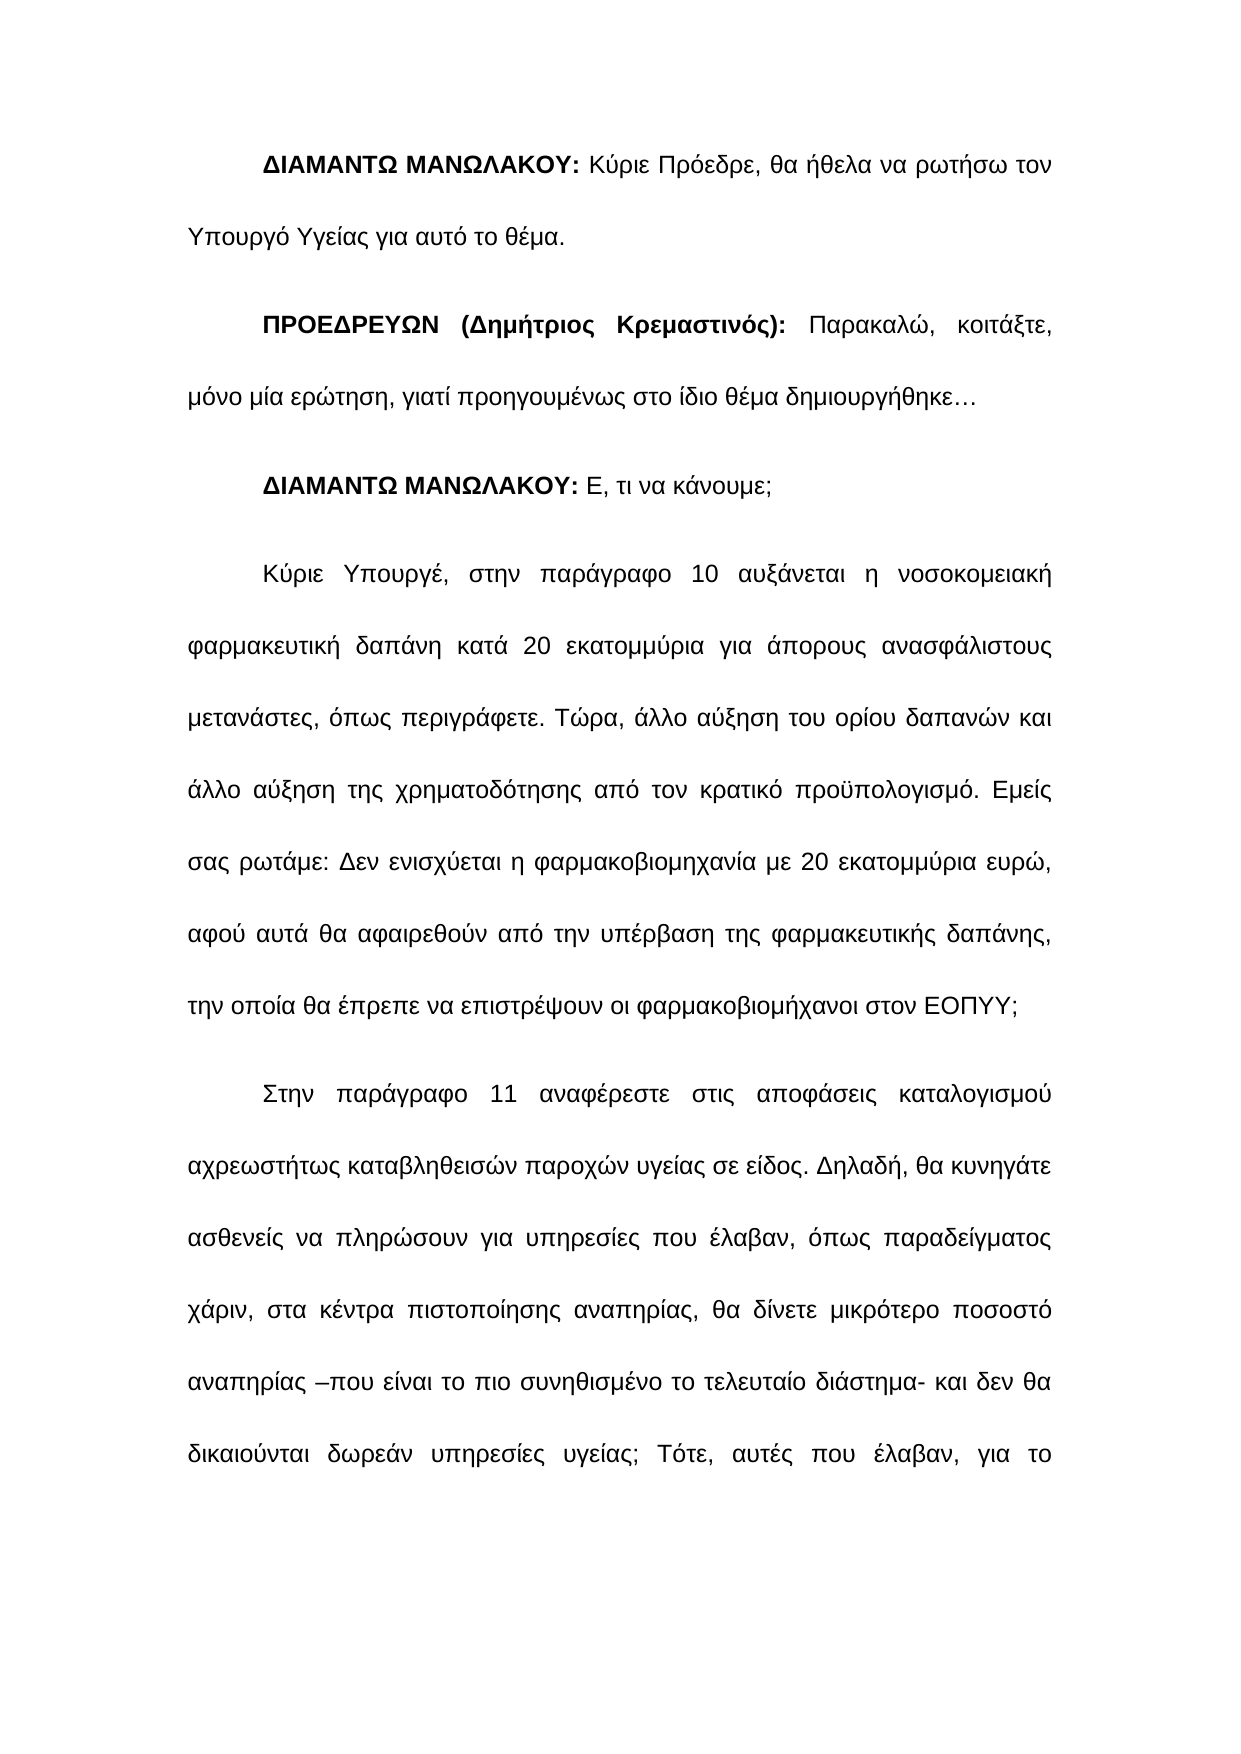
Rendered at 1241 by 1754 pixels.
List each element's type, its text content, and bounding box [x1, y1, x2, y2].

text ΠΡΟΕΔΡΕΥΩΝ (Δημήτριος Κρεμαστινός): Παρακαλώ, κοιτάξτε, μόνο μία ερώτηση, γιατί προηγουμένως στο ίδιο θέμα δημιουργήθηκε… [187, 310, 1053, 411]
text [187, 1079, 1053, 1467]
text Κύριε Υπουργέ, στην παράγραφο 10 αυξάνεται η νοσοκομειακή φαρμακευτική δαπάνη κατά 20 εκατομμύρια για άπορους ανασφάλιστους μετανάστες, όπως περιγράφετε. Τώρα, άλλο αύξηση του ορίου δαπανών και άλλο αύξηση της χρηματοδότησης από τον κρατικό προϋπολογισμό. Εμείς σας ρωτάμε: Δεν ενισχύεται η φαρμακοβιομηχανία με 20 εκατομμύρια ευρώ, αφού αυτά θα αφαιρεθούν από την υπέρβαση της φαρμακευτικής δαπάνης, την οποία θα έπρεπε να επιστρέψουν οι φαρμακοβιομήχανοι στον ΕΟΠΥΥ; [187, 559, 1053, 1019]
text ΔΙΑΜΑΝΤΩ ΜΑΝΩΛΑΚΟΥ: Ε, τι να κάνουμε; [187, 471, 1053, 499]
text ΔΙΑΜΑΝΤΩ ΜΑΝΩΛΑΚΟΥ: Κύριε Πρόεδρε, θα ήθελα να ρωτήσω τον Υπουργό Υγείας για αυτό το θέμα. [187, 150, 1053, 251]
